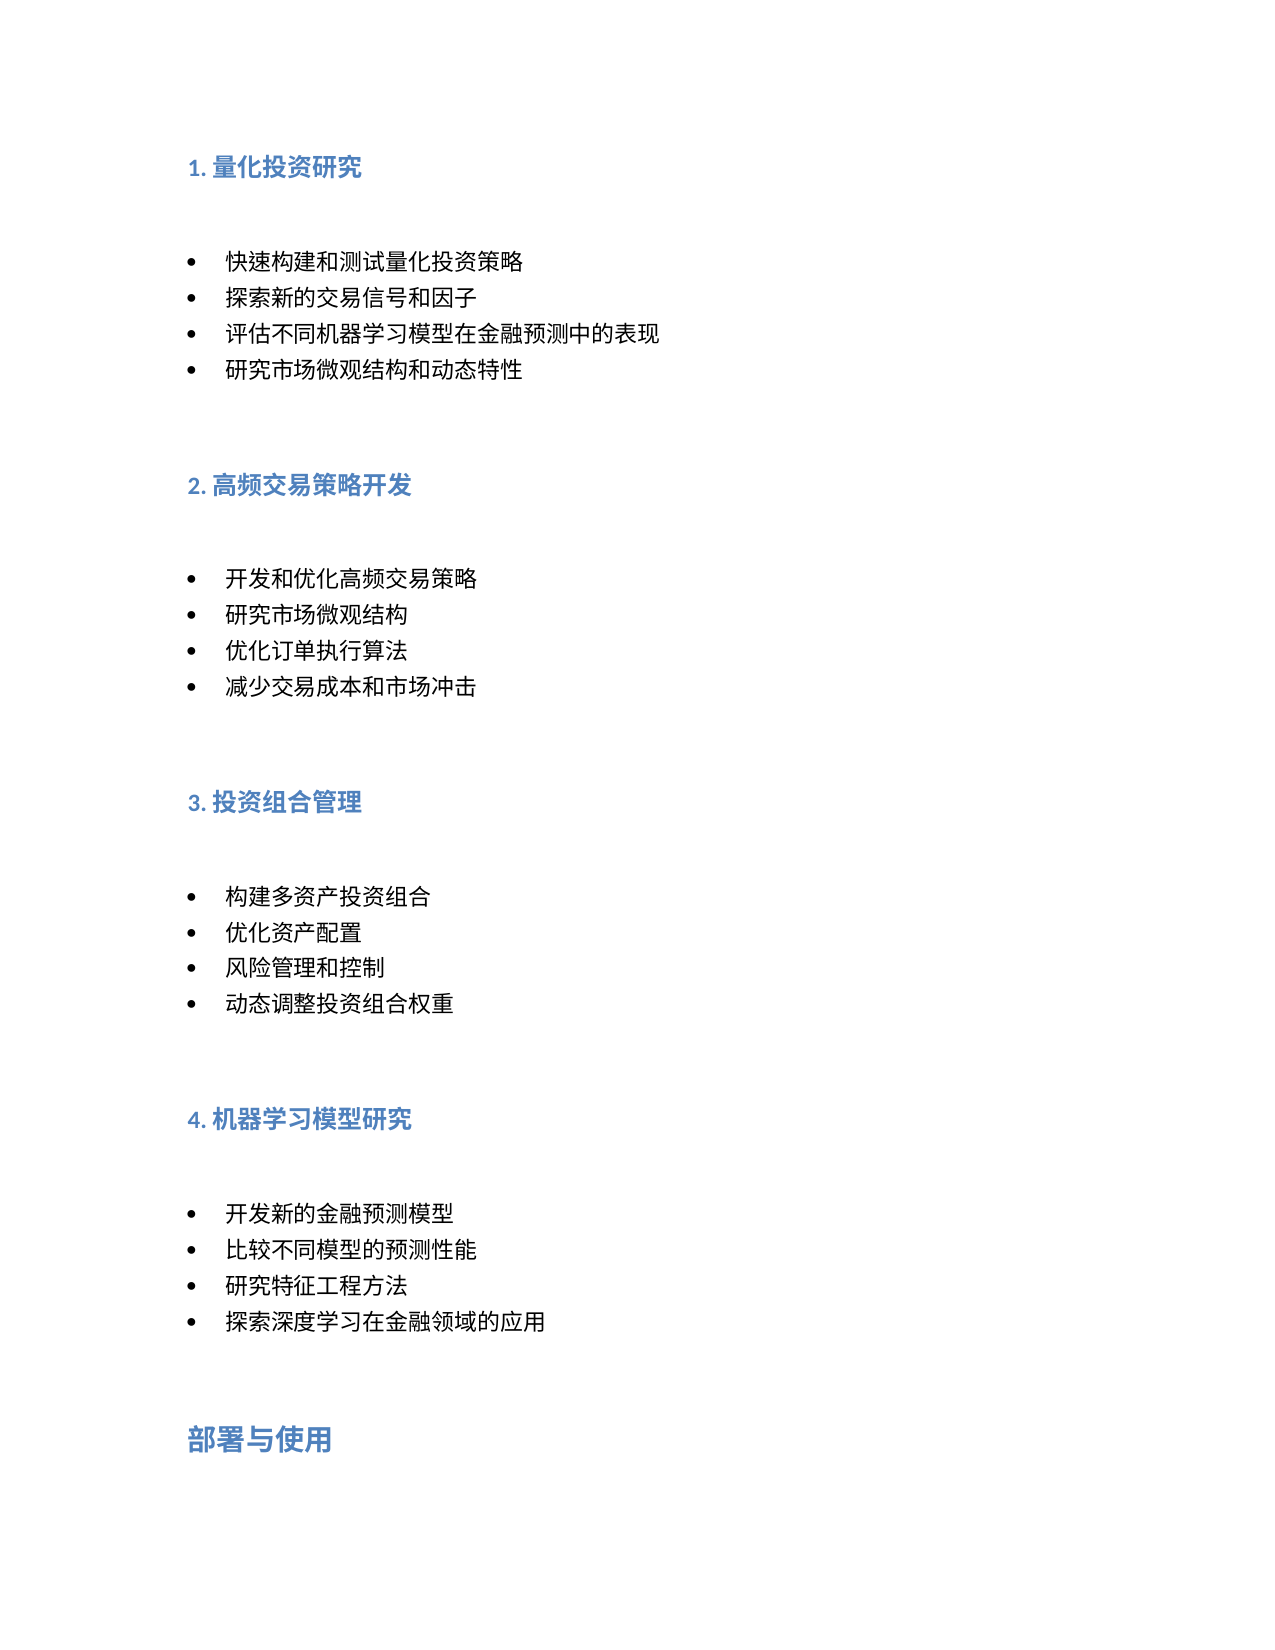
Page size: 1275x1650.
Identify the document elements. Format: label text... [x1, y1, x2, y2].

list 研究市场微观结构 [187, 599, 1087, 630]
subtitle 2. 高频交易策略开发 [187, 467, 1087, 501]
list 快速构建和测试量化投资策略 [187, 246, 1087, 277]
list 研究市场微观结构和动态特性 [187, 354, 1087, 385]
list 优化资产配置 [187, 916, 1087, 948]
list 动态调整投资组合权重 [187, 988, 1087, 1019]
list 探索新的交易信号和因子 [187, 282, 1087, 313]
list 减少交易成本和市场冲击 [187, 671, 1087, 702]
list 开发和优化高频交易策略 [187, 563, 1087, 594]
list 比较不同模型的预测性能 [187, 1234, 1087, 1265]
list 优化订单执行算法 [187, 635, 1087, 666]
subtitle 1. 量化投资研究 [187, 150, 1087, 184]
list 构建多资产投资组合 [187, 881, 1087, 912]
list 评估不同机器学习模型在金融预测中的表现 [187, 318, 1087, 349]
list 开发新的金融预测模型 [187, 1198, 1087, 1229]
list 风险管理和控制 [187, 952, 1087, 984]
list 研究特征工程方法 [187, 1270, 1087, 1301]
subtitle 3. 投资组合管理 [187, 784, 1087, 819]
subtitle 4. 机器学习模型研究 [187, 1102, 1087, 1136]
list 探索深度学习在金融领域的应用 [187, 1306, 1087, 1337]
subtitle 部署与使用 [187, 1419, 1087, 1459]
